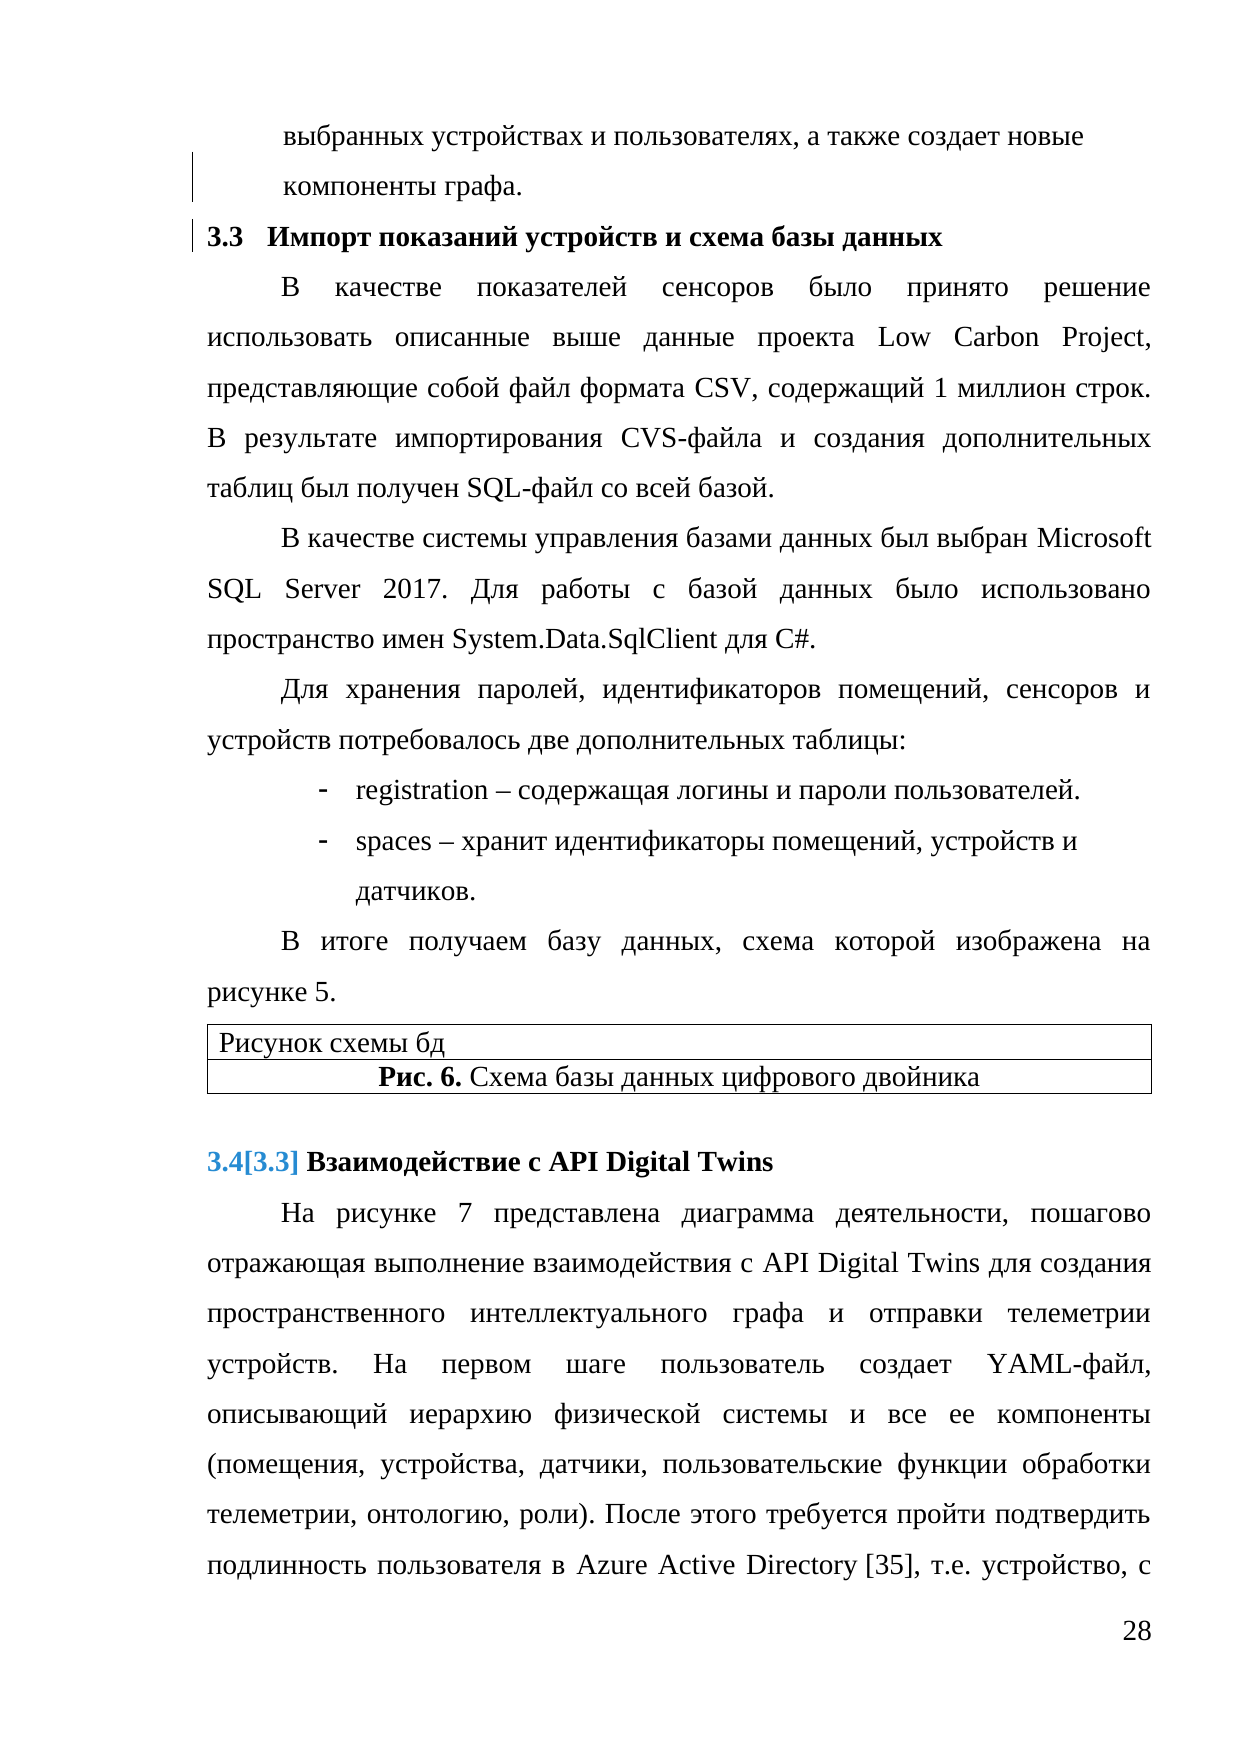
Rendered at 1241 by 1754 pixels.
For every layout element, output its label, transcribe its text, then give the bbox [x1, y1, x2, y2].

text В качестве системы управления базами данных был выбран Microsoft SQL Server 2017. Для работы с базой данных было использовано пространство имен System.Data.SqlClient для C#. [207, 521, 1152, 655]
list spaces – хранит идентификаторы помещений, устройств и датчиков. [318, 823, 1152, 907]
table_cell Рис. 6. Схема базы данных цифрового двойника [208, 1060, 1151, 1093]
list registration – содержащая логины и пароли пользователей. [318, 772, 1152, 806]
text В качестве показателей сенсоров было принято решение использовать описанные выше данные проекта Low Carbon Project, представляющие собой файл формата CSV, содержащий 1 миллион строк. В результате импортирования CVS-файла и создания дополнительных таблиц был получен SQL-файл со всей базой. [207, 269, 1152, 504]
text Для хранения паролей, идентификаторов помещений, сенсоров и устройств потребовалось две дополнительных таблицы: [207, 672, 1152, 755]
table_header Рисунок схемы бд [208, 1025, 1151, 1058]
subtitle Взаимодействие с API Digital Twins [207, 1144, 1152, 1178]
text В итоге получаем базу данных, схема которой изображена на рисунке 5. [207, 923, 1152, 1007]
subtitle Импорт показаний устройств и схема базы данных [207, 219, 1152, 252]
